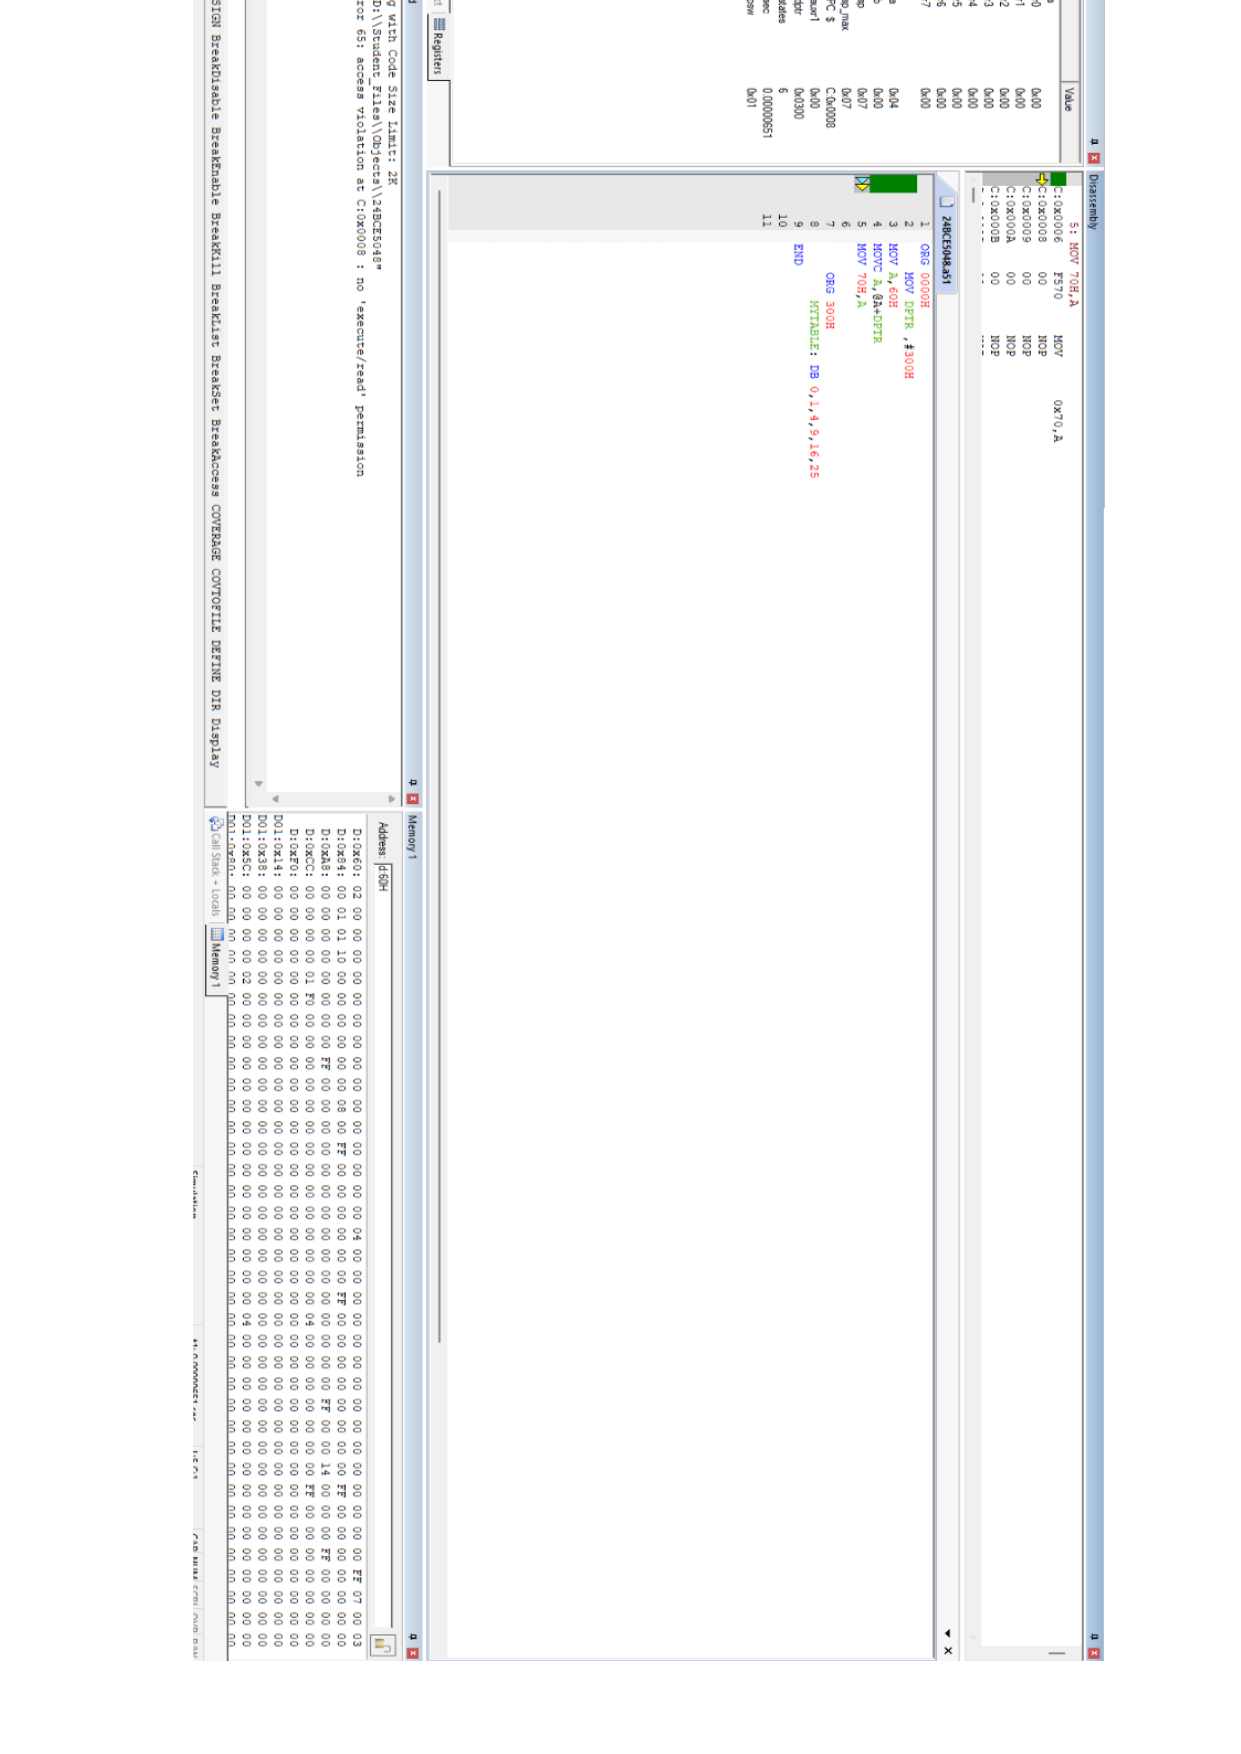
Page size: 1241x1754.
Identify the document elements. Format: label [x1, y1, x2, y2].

picture [194, 0, 1105, 1661]
